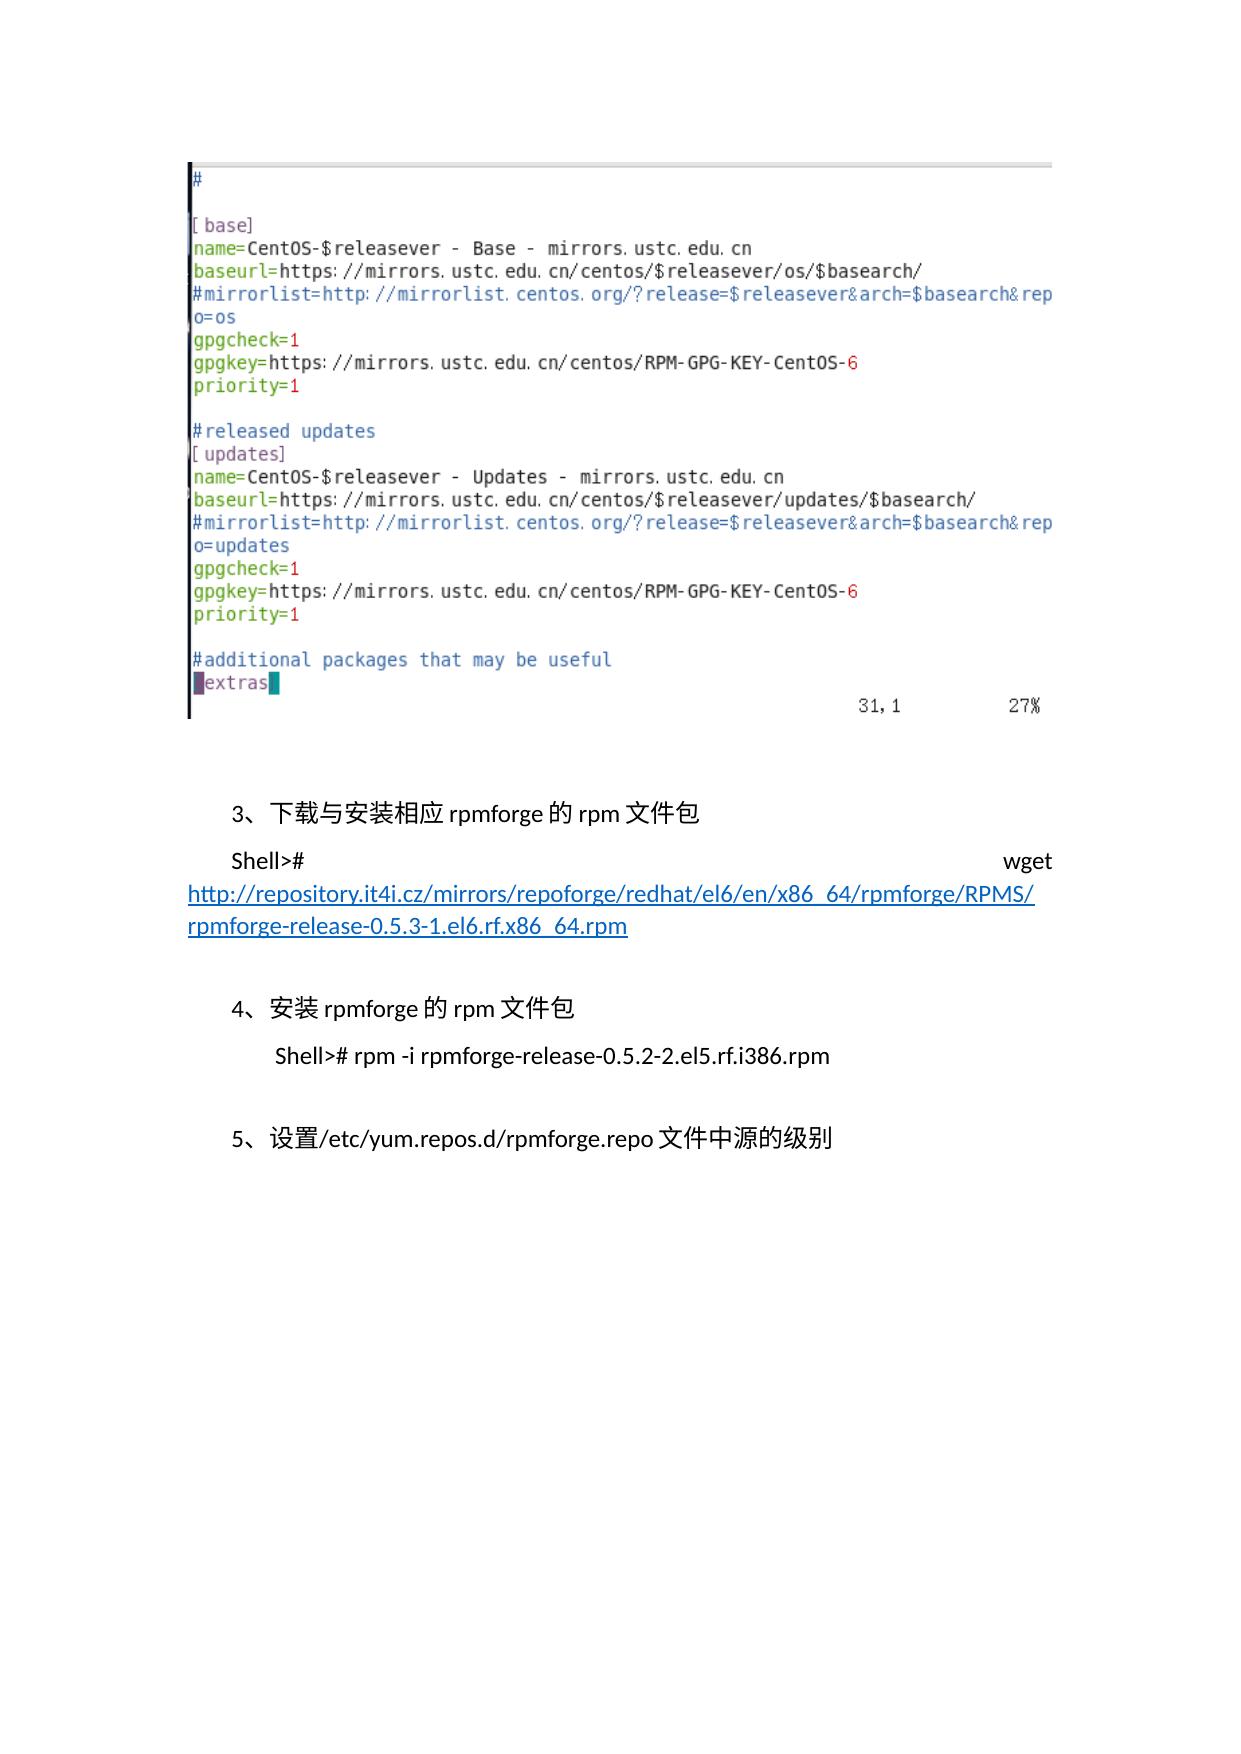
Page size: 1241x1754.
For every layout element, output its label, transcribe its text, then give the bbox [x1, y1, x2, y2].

picture [187, 162, 1053, 719]
list Shell># wget http://repository.it4i.cz/mirrors/repoforge/redhat/el6/en/x86_64/rpmforge/RPMS/rpmforge-release-0.5.3-1.el6.rf.x86_64.rpm [187, 844, 1053, 942]
list 下载与安装相应rpmforge的rpm文件包 [187, 779, 1053, 844]
list 4、安装rpmforge的rpm文件包 [187, 974, 1053, 1039]
list 5、设置/etc/yum.repos.d/rpmforge.repo文件中源的级别 [187, 1104, 1053, 1169]
list Shell># rpm -i rpmforge-release-0.5.2-2.el5.rf.i386.rpm [231, 1039, 1053, 1072]
